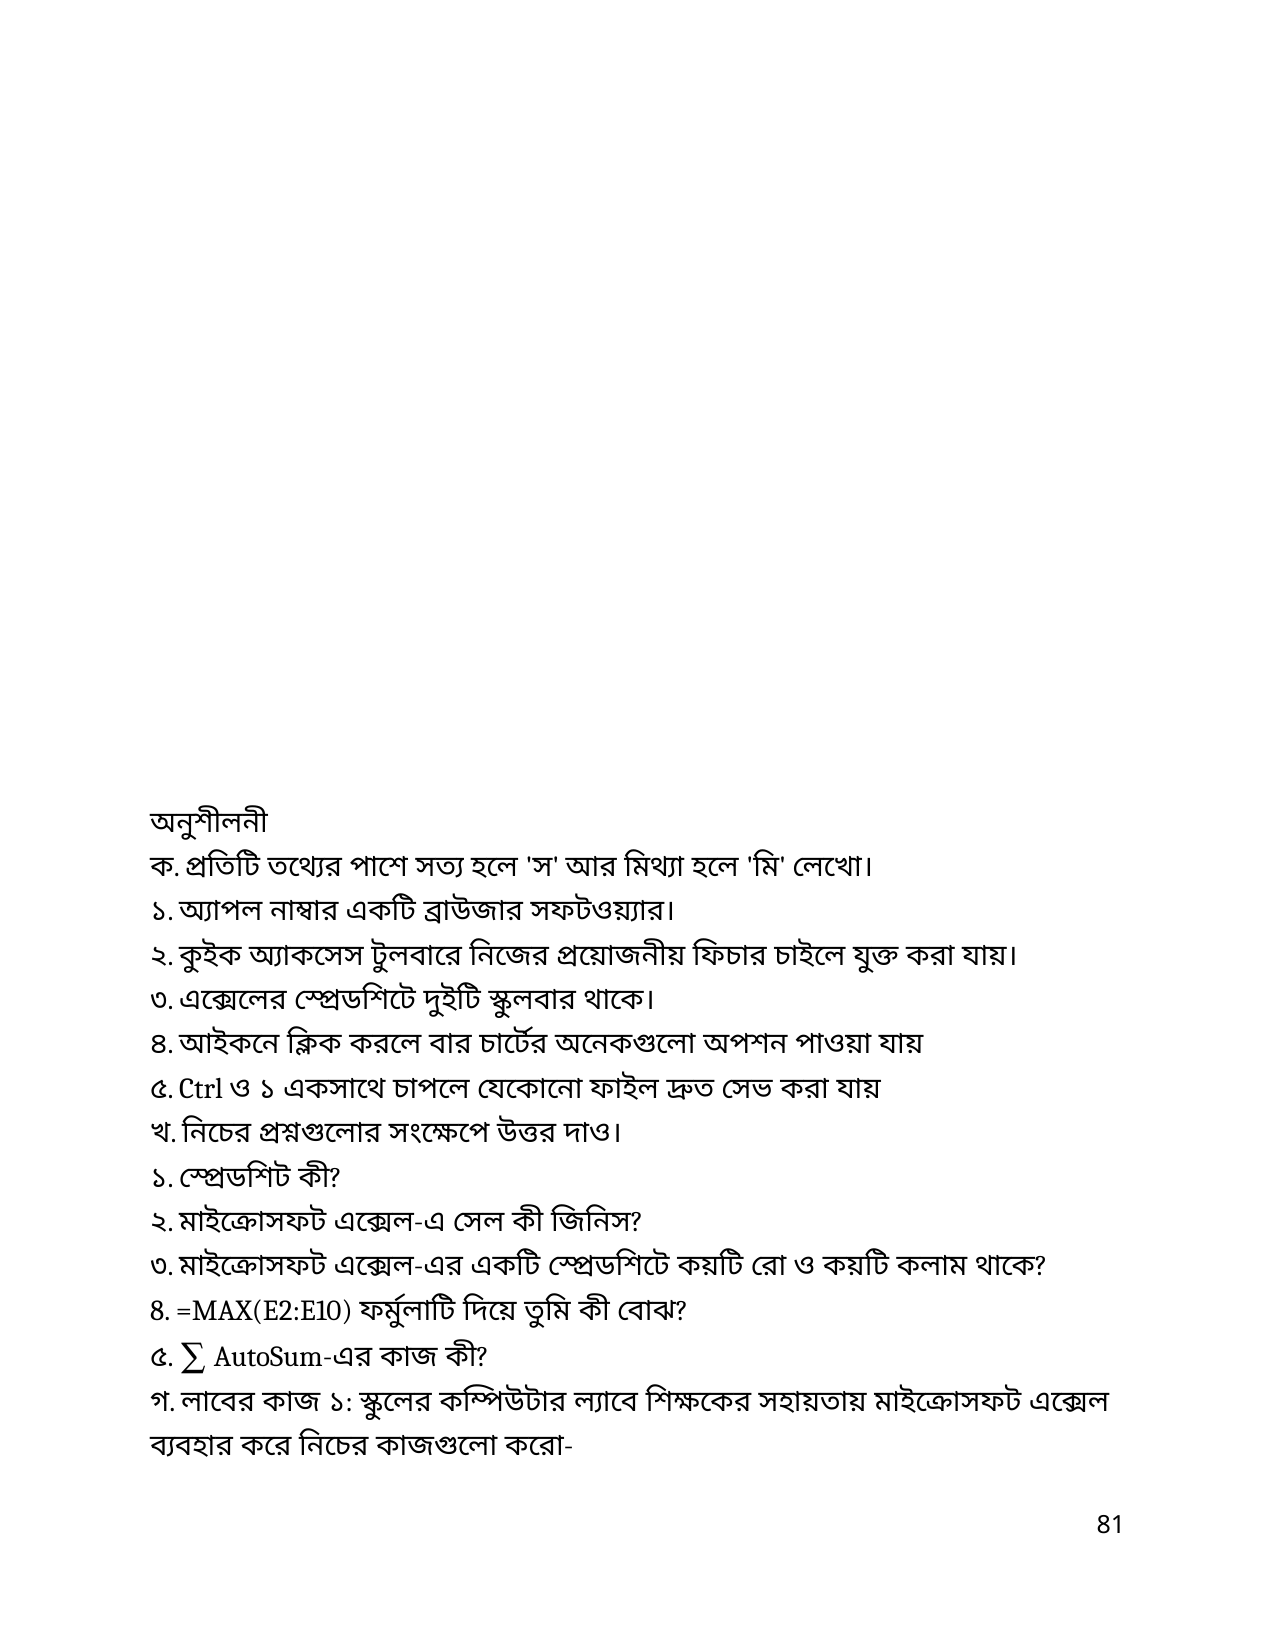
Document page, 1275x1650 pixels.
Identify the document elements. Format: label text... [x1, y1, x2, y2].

text ২. কুইক অ্যাকসেস টুলবারে নিজের প্রয়োজনীয় ফিচার চাইলে যুক্ত করা যায়। [150, 938, 1125, 977]
text ৫. Ctrl ও ১ একসাথে চাপলে যেকোনো ফাইল দ্রুত সেভ করা যায় [150, 1071, 1125, 1110]
text ১. স্প্রেডশিট কী? [150, 1160, 1125, 1199]
text 8. =MAX(E2:E10) ফর্মুলাটি দিয়ে তুমি কী বোঝ? [150, 1293, 1125, 1332]
text ৫. ∑ AutoSum-এর কাজ কী? [150, 1338, 1125, 1378]
text ৪. আইকনে ক্লিক করলে বার চার্টের অনেকগুলো অপশন পাওয়া যায় [150, 1027, 1125, 1066]
text খ. নিচের প্রশ্নগুলোর সংক্ষেপে উত্তর দাও। [150, 1116, 1125, 1154]
text ৩. মাইক্রোসফট এক্সেল-এর একটি স্প্রেডশিটে কয়টি রো ও কয়টি কলাম থাকে? [150, 1249, 1125, 1288]
text ১. অ্যাপল নাম্বার একটি ব্রাউজার সফটওয়্যার। [150, 894, 1125, 933]
text অনুশীলনী [150, 805, 1125, 844]
text ক. প্রতিটি তথ্যের পাশে সত্য হলে 'স' আর মিথ্যা হলে 'মি' লেখো। [150, 849, 1125, 888]
text ৩. এক্সেলের স্প্রেডশিটে দুইটি স্কুলবার থাকে। [150, 983, 1125, 1021]
text ২. মাইক্রোসফট এক্সেল-এ সেল কী জিনিস? [150, 1204, 1125, 1243]
text গ. লাবের কাজ ১: স্কুলের কম্পিউটার ল্যাবে শিক্ষকের সহায়তায় মাইক্রোসফট এক্সেল ব্যবহার করে নিচের কাজগুলো করো- [150, 1384, 1125, 1468]
